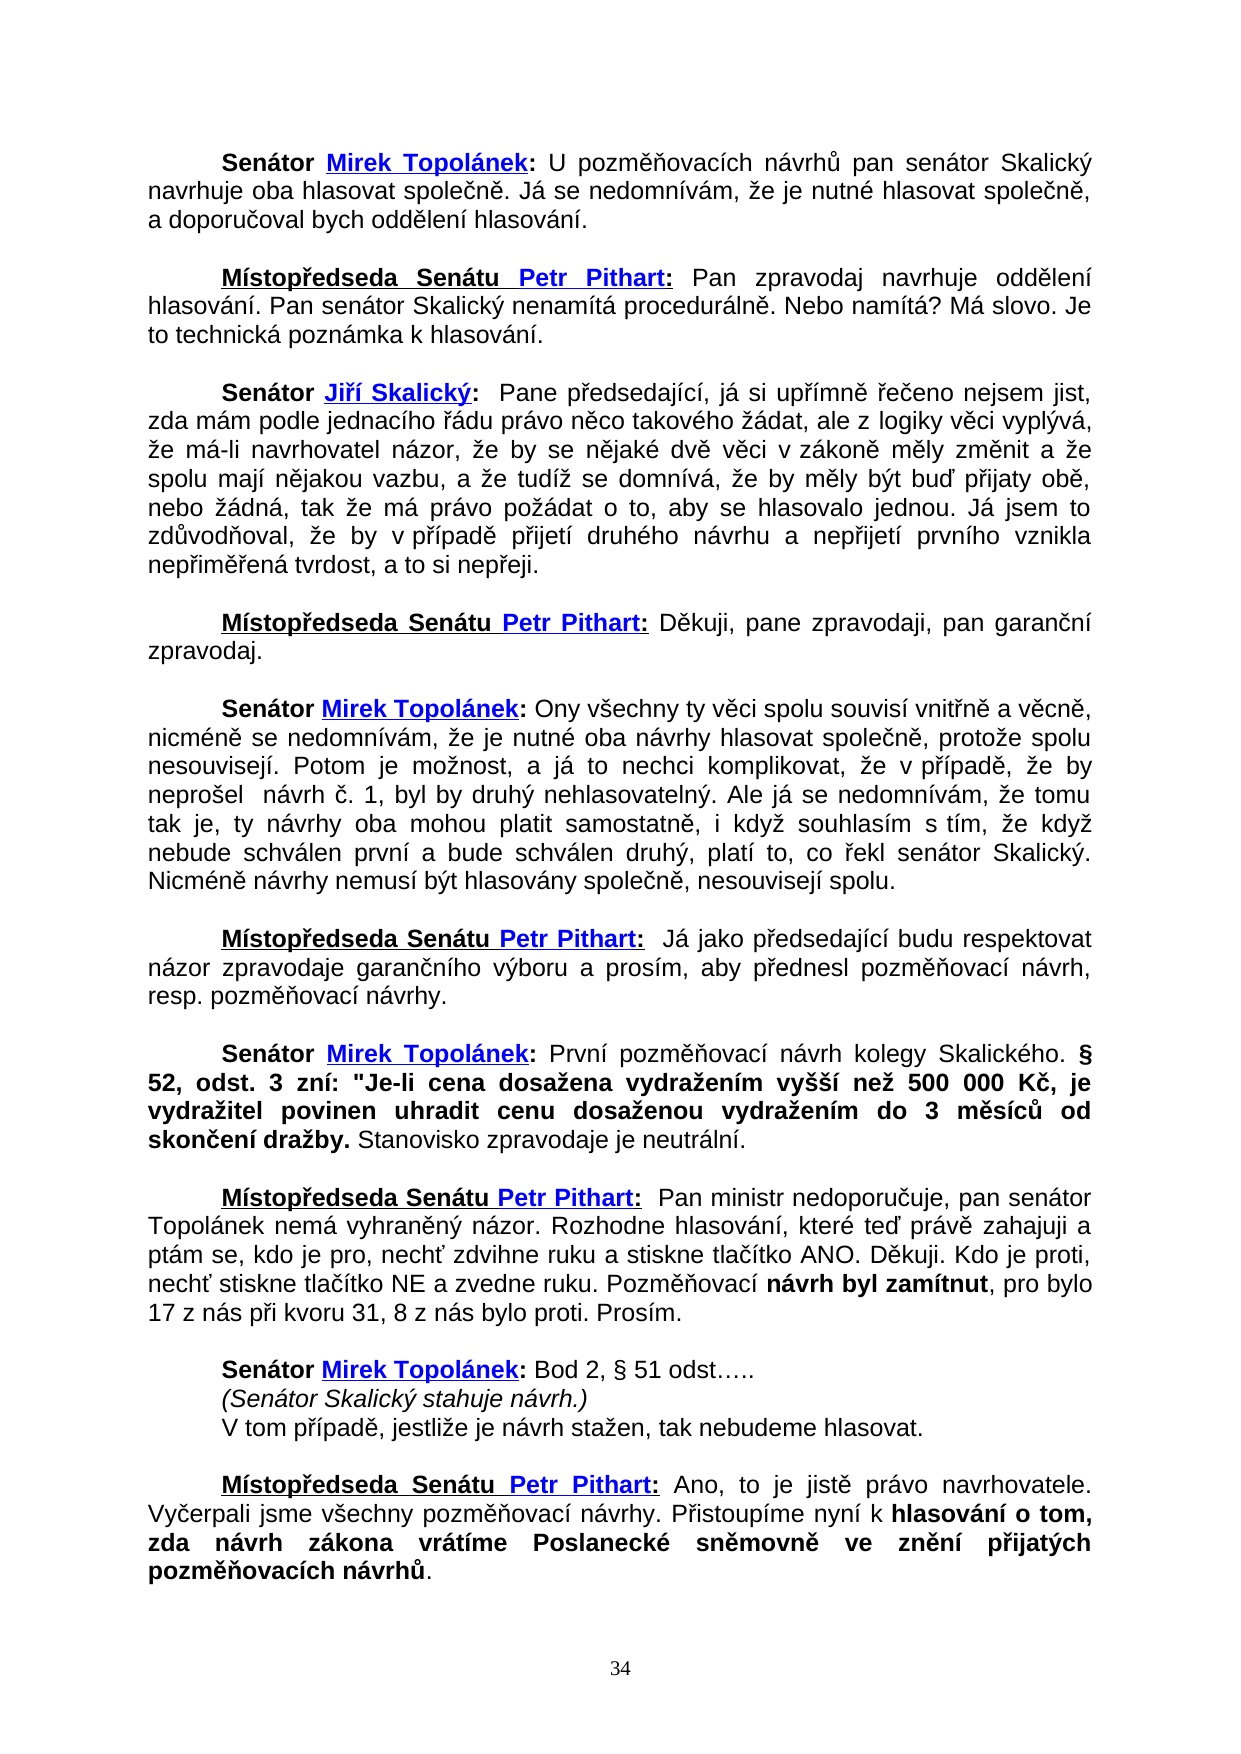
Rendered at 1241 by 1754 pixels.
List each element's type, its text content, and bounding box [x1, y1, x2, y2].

text Místopředseda Senátu Petr Pithart: Já jako předsedající budu respektovat názor zpravodaje garančního výboru a prosím, aby přednesl pozměňovací návrh, resp. pozměňovací návrhy. [148, 924, 1093, 1010]
text Senátor Mirek Topolánek: Bod 2, § 51 odst….. [148, 1355, 1093, 1384]
text Senátor Mirek Topolánek: Ony všechny ty věci spolu souvisí vnitřně a věcně, nicméně se nedomnívám, že je nutné oba návrhy hlasovat společně, protože spolu nesouvisejí. Potom je možnost, a já to nechci komplikovat, že v případě, že by neprošel návrh č. 1, byl by druhý nehlasovatelný. Ale já se nedomnívám, že tomu tak je, ty návrhy oba mohou platit samostatně, i když souhlasím s tím, že když nebude schválen první a bude schválen druhý, platí to, co řekl senátor Skalický. Nicméně návrhy nemusí být hlasovány společně, nesouvisejí spolu. [148, 694, 1093, 895]
text (Senátor Skalický stahuje návrh.) [148, 1384, 1093, 1413]
text Senátor Jiří Skalický: Pane předsedající, já si upřímně řečeno nejsem jist, zda mám podle jednacího řádu právo něco takového žádat, ale z logiky věci vyplývá, že má-li navrhovatel názor, že by se nějaké dvě věci v zákoně měly změnit a že spolu mají nějakou vazbu, a že tudíž se domnívá, že by měly být buď přijaty obě, nebo žádná, tak že má právo požádat o to, aby se hlasovalo jednou. Já jsem to zdůvodňoval, že by v případě přijetí druhého návrhu a nepřijetí prvního vznikla nepřiměřená tvrdost, a to si nepřeji. [148, 378, 1093, 579]
text Senátor Mirek Topolánek: První pozměňovací návrh kolegy Skalického. § 52, odst. 3 zní: "Je-li cena dosažena vydražením vyšší než 500 000 Kč, je vydražitel povinen uhradit cenu dosaženou vydražením do 3 měsíců od skončení dražby. Stanovisko zpravodaje je neutrální. [148, 1039, 1093, 1154]
text Místopředseda Senátu Petr Pithart: Pan ministr nedoporučuje, pan senátor Topolánek nemá vyhraněný názor. Rozhodne hlasování, které teď právě zahajuji a ptám se, kdo je pro, nechť zdvihne ruku a stiskne tlačítko ANO. Děkuji. Kdo je proti, nechť stiskne tlačítko NE a zvedne ruku. Pozměňovací návrh byl zamítnut, pro bylo 17 z nás při kvoru 31, 8 z nás bylo proti. Prosím. [148, 1183, 1093, 1326]
text Místopředseda Senátu Petr Pithart: Pan zpravodaj navrhuje oddělení hlasování. Pan senátor Skalický nenamítá procedurálně. Nebo namítá? Má slovo. Je to technická poznámka k hlasování. [148, 263, 1093, 349]
text Senátor Mirek Topolánek: U pozměňovacích návrhů pan senátor Skalický navrhuje oba hlasovat společně. Já se nedomnívám, že je nutné hlasovat společně, a doporučoval bych oddělení hlasování. [148, 148, 1093, 234]
text Místopředseda Senátu Petr Pithart: Děkuji, pane zpravodaji, pan garanční zpravodaj. [148, 608, 1093, 665]
text Místopředseda Senátu Petr Pithart: Ano, to je jistě právo navrhovatele. Vyčerpali jsme všechny pozměňovací návrhy. Přistoupíme nyní k hlasování o tom, zda návrh zákona vrátíme Poslanecké sněmovně ve znění přijatých pozměňovacích návrhů. [148, 1470, 1093, 1585]
text V tom případě, jestliže je návrh stažen, tak nebudeme hlasovat. [148, 1413, 1093, 1441]
